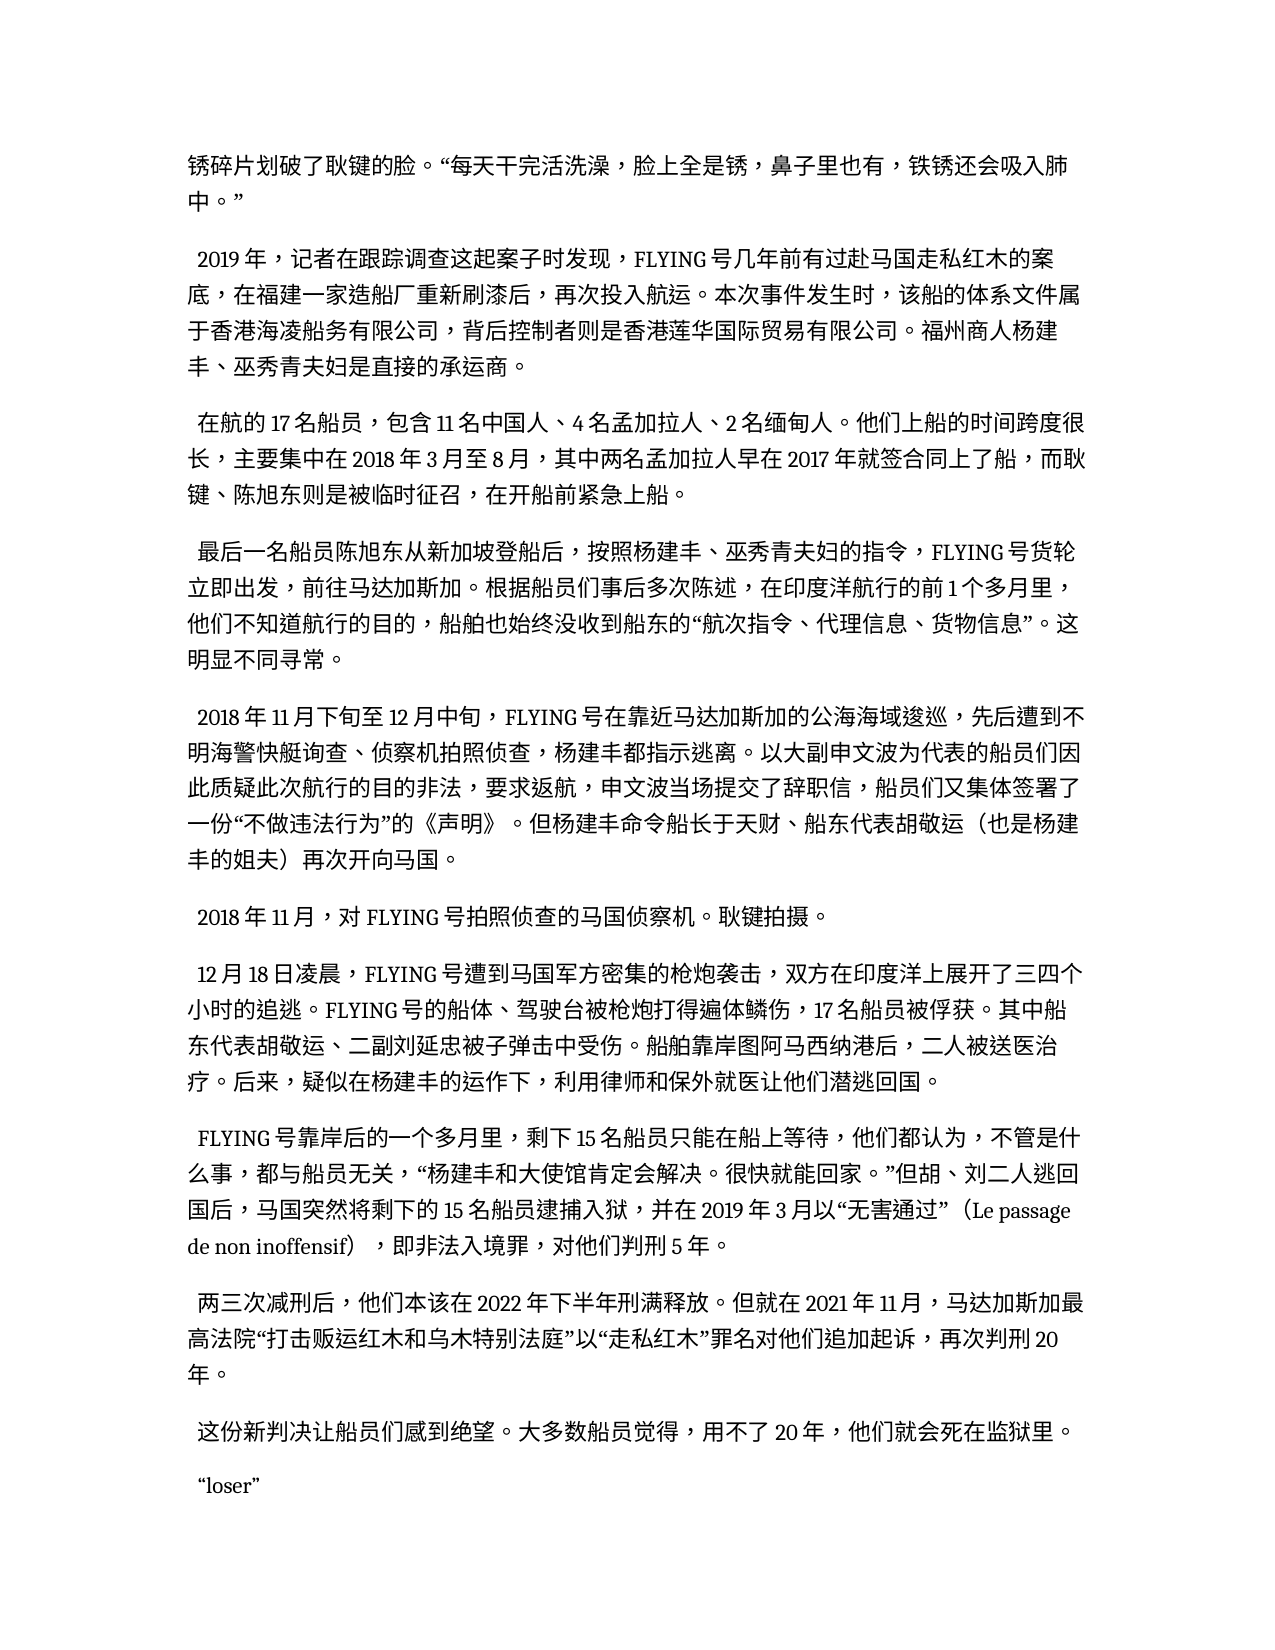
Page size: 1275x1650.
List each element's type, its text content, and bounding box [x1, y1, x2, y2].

text “loser” [187, 1472, 1087, 1499]
text 2019年，记者在跟踪调查这起案子时发现，FLYING号几年前有过赴马国走私红木的案底，在福建一家造船厂重新刷漆后，再次投入航运。本次事件发生时，该船的体系文件属于香港海凌船务有限公司，背后控制者则是香港莲华国际贸易有限公司。福州商人杨建丰、巫秀青夫妇是直接的承运商。 [187, 243, 1087, 382]
text 最后一名船员陈旭东从新加坡登船后，按照杨建丰、巫秀青夫妇的指令，FLYING号货轮立即出发，前往马达加斯加。根据船员们事后多次陈述，在印度洋航行的前1个多月里，他们不知道航行的目的，船舶也始终没收到船东的“航次指令、代理信息、货物信息”。这明显不同寻常。 [187, 536, 1087, 675]
text 12月18日凌晨，FLYING号遭到马国军方密集的枪炮袭击，双方在印度洋上展开了三四个小时的追逃。FLYING号的船体、驾驶台被枪炮打得遍体鳞伤，17名船员被俘获。其中船东代表胡敬运、二副刘延忠被子弹击中受伤。船舶靠岸图阿马西纳港后，二人被送医治疗。后来，疑似在杨建丰的运作下，利用律师和保外就医让他们潜逃回国。 [187, 958, 1087, 1097]
text 在航的17名船员，包含11名中国人、4名孟加拉人、2名缅甸人。他们上船的时间跨度很长，主要集中在2018年3月至8月，其中两名孟加拉人早在2017年就签合同上了船，而耿键、陈旭东则是被临时征召，在开船前紧急上船。 [187, 407, 1087, 510]
text 两三次减刑后，他们本该在2022年下半年刑满释放。但就在2021年11月，马达加斯加最高法院“打击贩运红木和乌木特别法庭”以“走私红木”罪名对他们追加起诉，再次判刑20年。 [187, 1287, 1087, 1390]
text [187, 150, 1087, 217]
text 这份新判决让船员们感到绝望。大多数船员觉得，用不了20年，他们就会死在监狱里。 [187, 1416, 1087, 1447]
text FLYING号靠岸后的一个多月里，剩下15名船员只能在船上等待，他们都认为，不管是什么事，都与船员无关，“杨建丰和大使馆肯定会解决。很快就能回家。”但胡、刘二人逃回国后，马国突然将剩下的15名船员逮捕入狱，并在2019年3月以“无害通过”（Le passage de non inoffensif），即非法入境罪，对他们判刑5年。 [187, 1122, 1087, 1261]
text 2018年11月，对FLYING号拍照侦查的马国侦察机。耿键拍摄。 [187, 901, 1087, 932]
text 2018年11月下旬至12月中旬，FLYING号在靠近马达加斯加的公海海域逡巡，先后遭到不明海警快艇询查、侦察机拍照侦查，杨建丰都指示逃离。以大副申文波为代表的船员们因此质疑此次航行的目的非法，要求返航，申文波当场提交了辞职信，船员们又集体签署了一份“不做违法行为”的《声明》。但杨建丰命令船长于天财、船东代表胡敬运（也是杨建丰的姐夫）再次开向马国。 [187, 701, 1087, 876]
